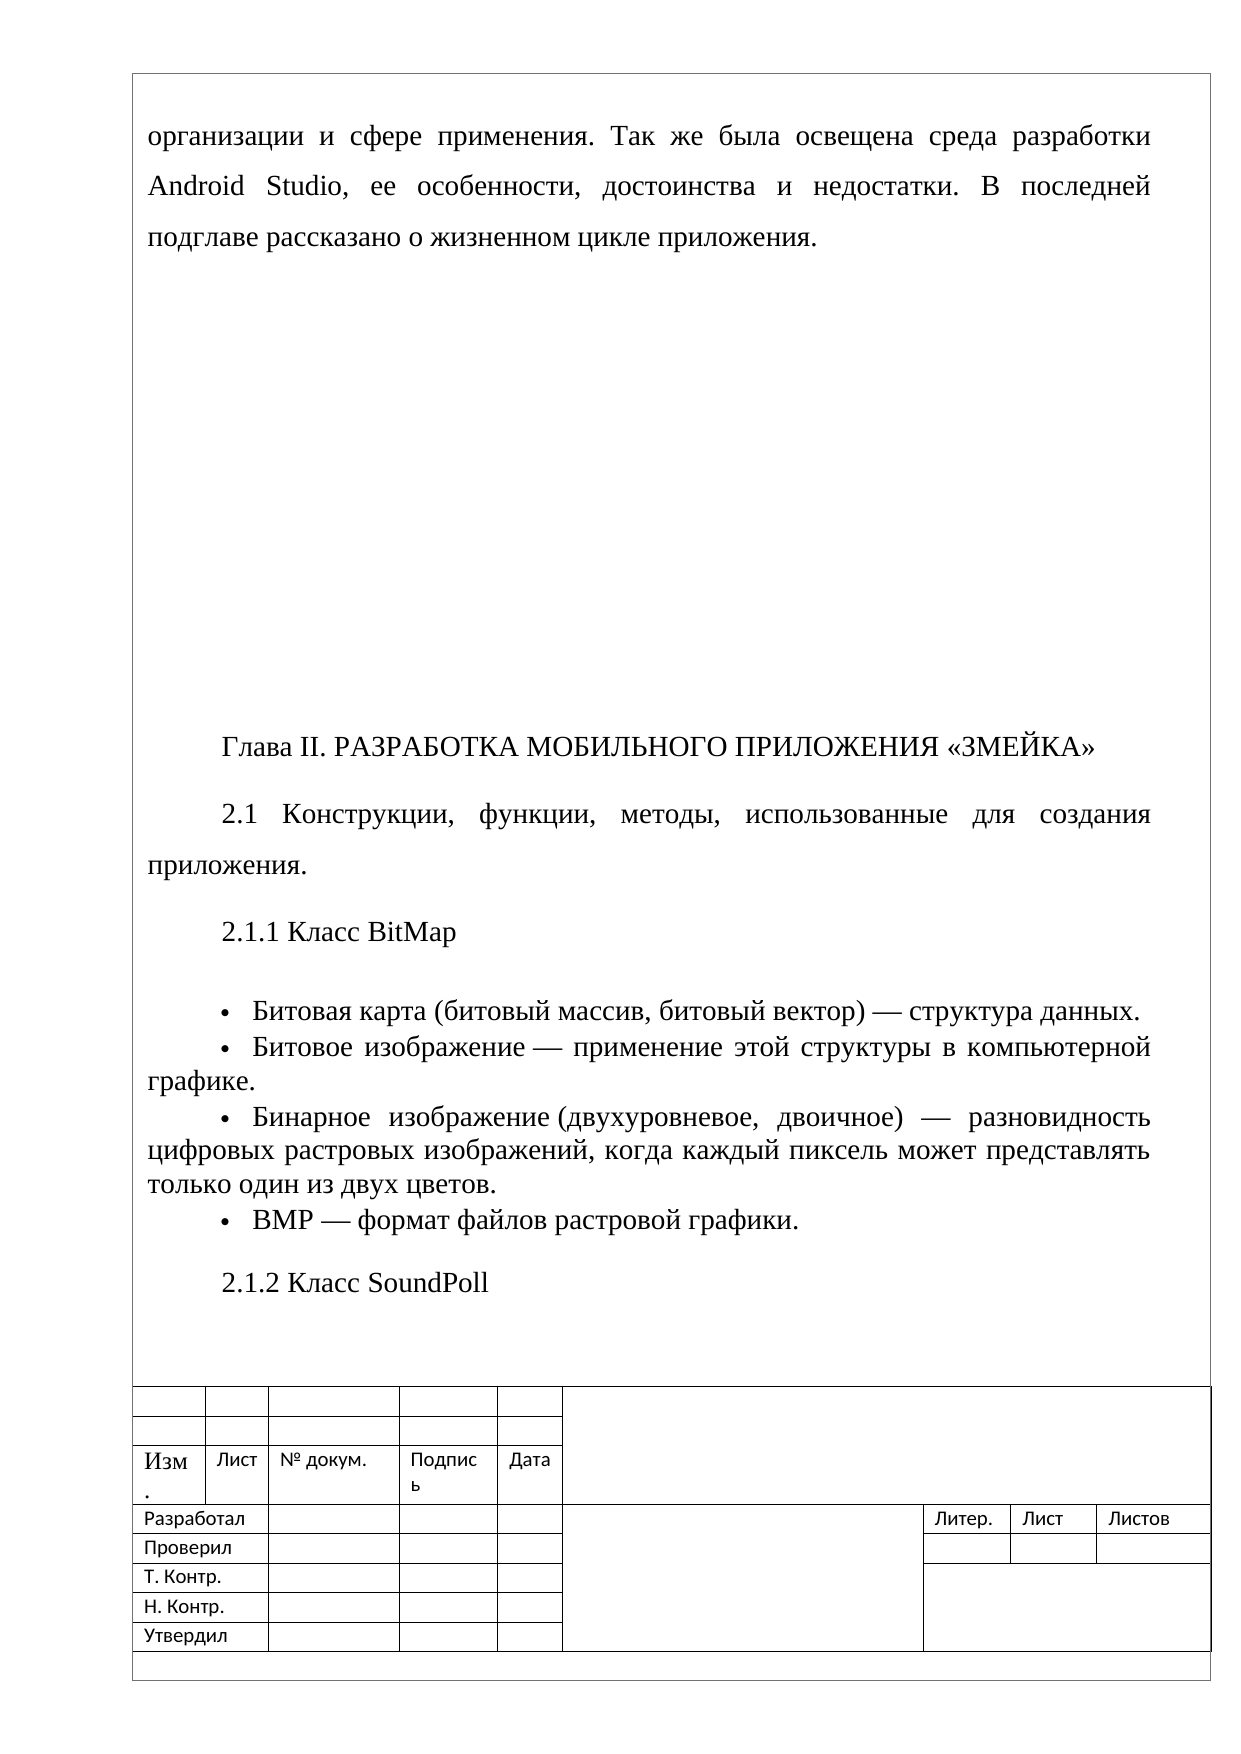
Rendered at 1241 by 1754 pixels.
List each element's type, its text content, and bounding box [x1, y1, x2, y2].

list BMP — формат файлов растровой графики. [147, 1202, 1152, 1236]
text 2.1 Конструкции, функции, методы, использованные для создания приложения. [147, 797, 1152, 880]
text 2.1.2 Класс SoundPoll [147, 1265, 1152, 1298]
text 2.1.1 Класс BitMap [147, 914, 1152, 947]
text Глава II. РАЗРАБОТКА МОБИЛЬНОГО ПРИЛОЖЕНИЯ «ЗМЕЙКА» [147, 729, 1152, 763]
list Битовое изображение — применение этой структуры в компьютерной графике. [147, 1029, 1152, 1096]
list Битовая карта (битовый массив, битовый вектор) — структура данных. [147, 993, 1152, 1027]
list Бинарное изображение (двухуровневое, двоичное) — разновидность цифровых растровых изображений, когда каждый пиксель может представлять только один из двух цветов. [147, 1099, 1152, 1199]
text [147, 118, 1152, 252]
